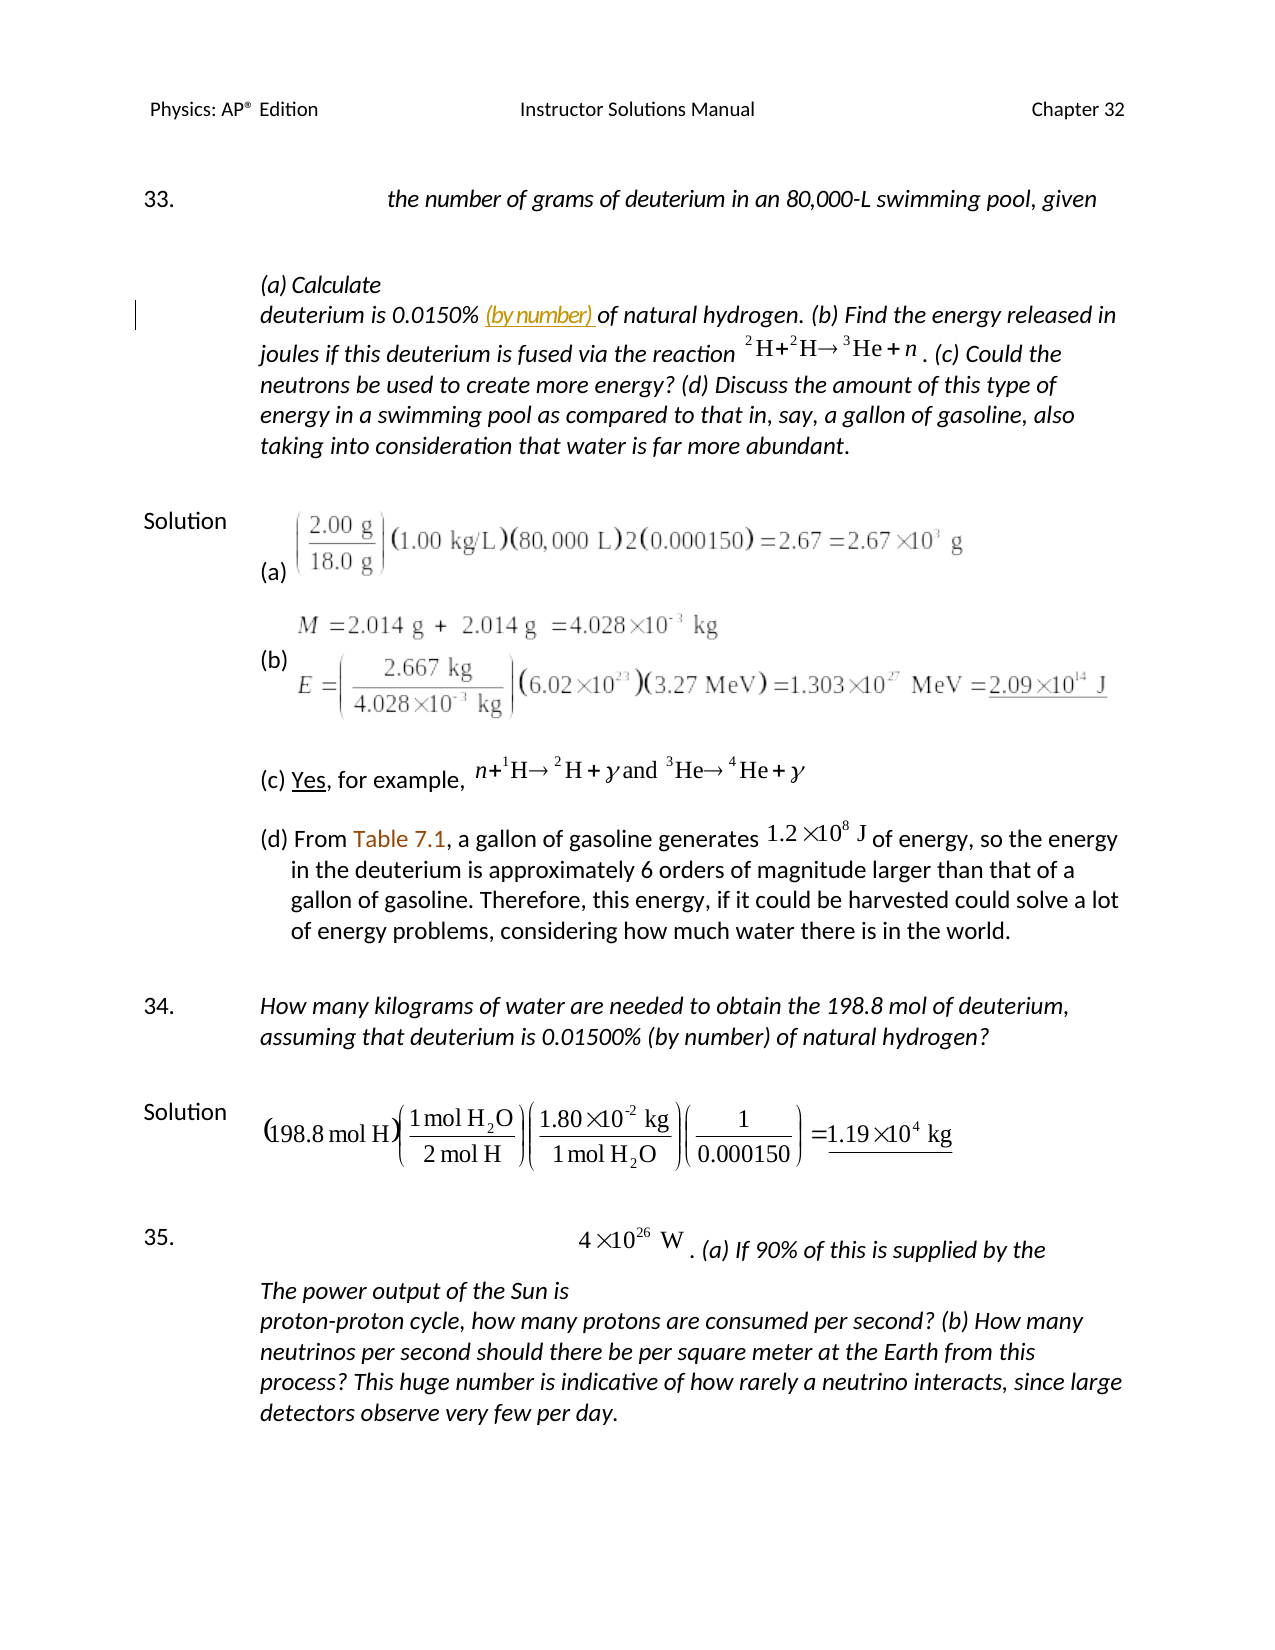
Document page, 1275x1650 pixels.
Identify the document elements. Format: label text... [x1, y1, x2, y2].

table_cell 35. [131, 1189, 248, 1439]
table_cell The power output of the Sun is . (a) If 90% of this is supplied by the proton-proton cycle, how many protons are consumed per second? (b) How many neutrinos per second should there be per square meter at the Earth from this process? This huge number is indicative of how rarely a neutrino interacts, since large detectors observe very few per day. [248, 1189, 1137, 1439]
table_cell How many kilograms of water are needed to obtain the 198.8 mol of deuterium, assuming that deuterium is 0.01500% (by number) of natural hydrogen? [248, 958, 1137, 1063]
table_cell (a) Calculate the number of grams of deuterium in an 80,000-L swimming pool, given deuterium is 0.0150% of natural hydrogen. (b) Find the energy released in joules if this deuterium is fused via the reaction . (c) Could the neutrons be used to create more energy? (d) Discuss the amount of this type of energy in a swimming pool as compared to that in, say, a gallon of gasoline, also taking into consideration that water is far more abundant. [248, 150, 1137, 472]
table_cell [248, 1064, 1137, 1189]
table_cell (a) (b) (c) Yes, for example, (d) From Table 7.1, a gallon of gasoline generates of energy, so the energy in the deuterium is approximately 6 orders of magnitude larger than that of a gallon of gasoline. Therefore, this energy, if it could be harvested could solve a lot of energy problems, considering how much water there is in the world. [248, 473, 1137, 958]
table_cell Solution [131, 473, 248, 958]
table_cell 33. [131, 150, 248, 472]
table_cell Solution [131, 1064, 248, 1189]
table_cell 34. [131, 958, 248, 1063]
